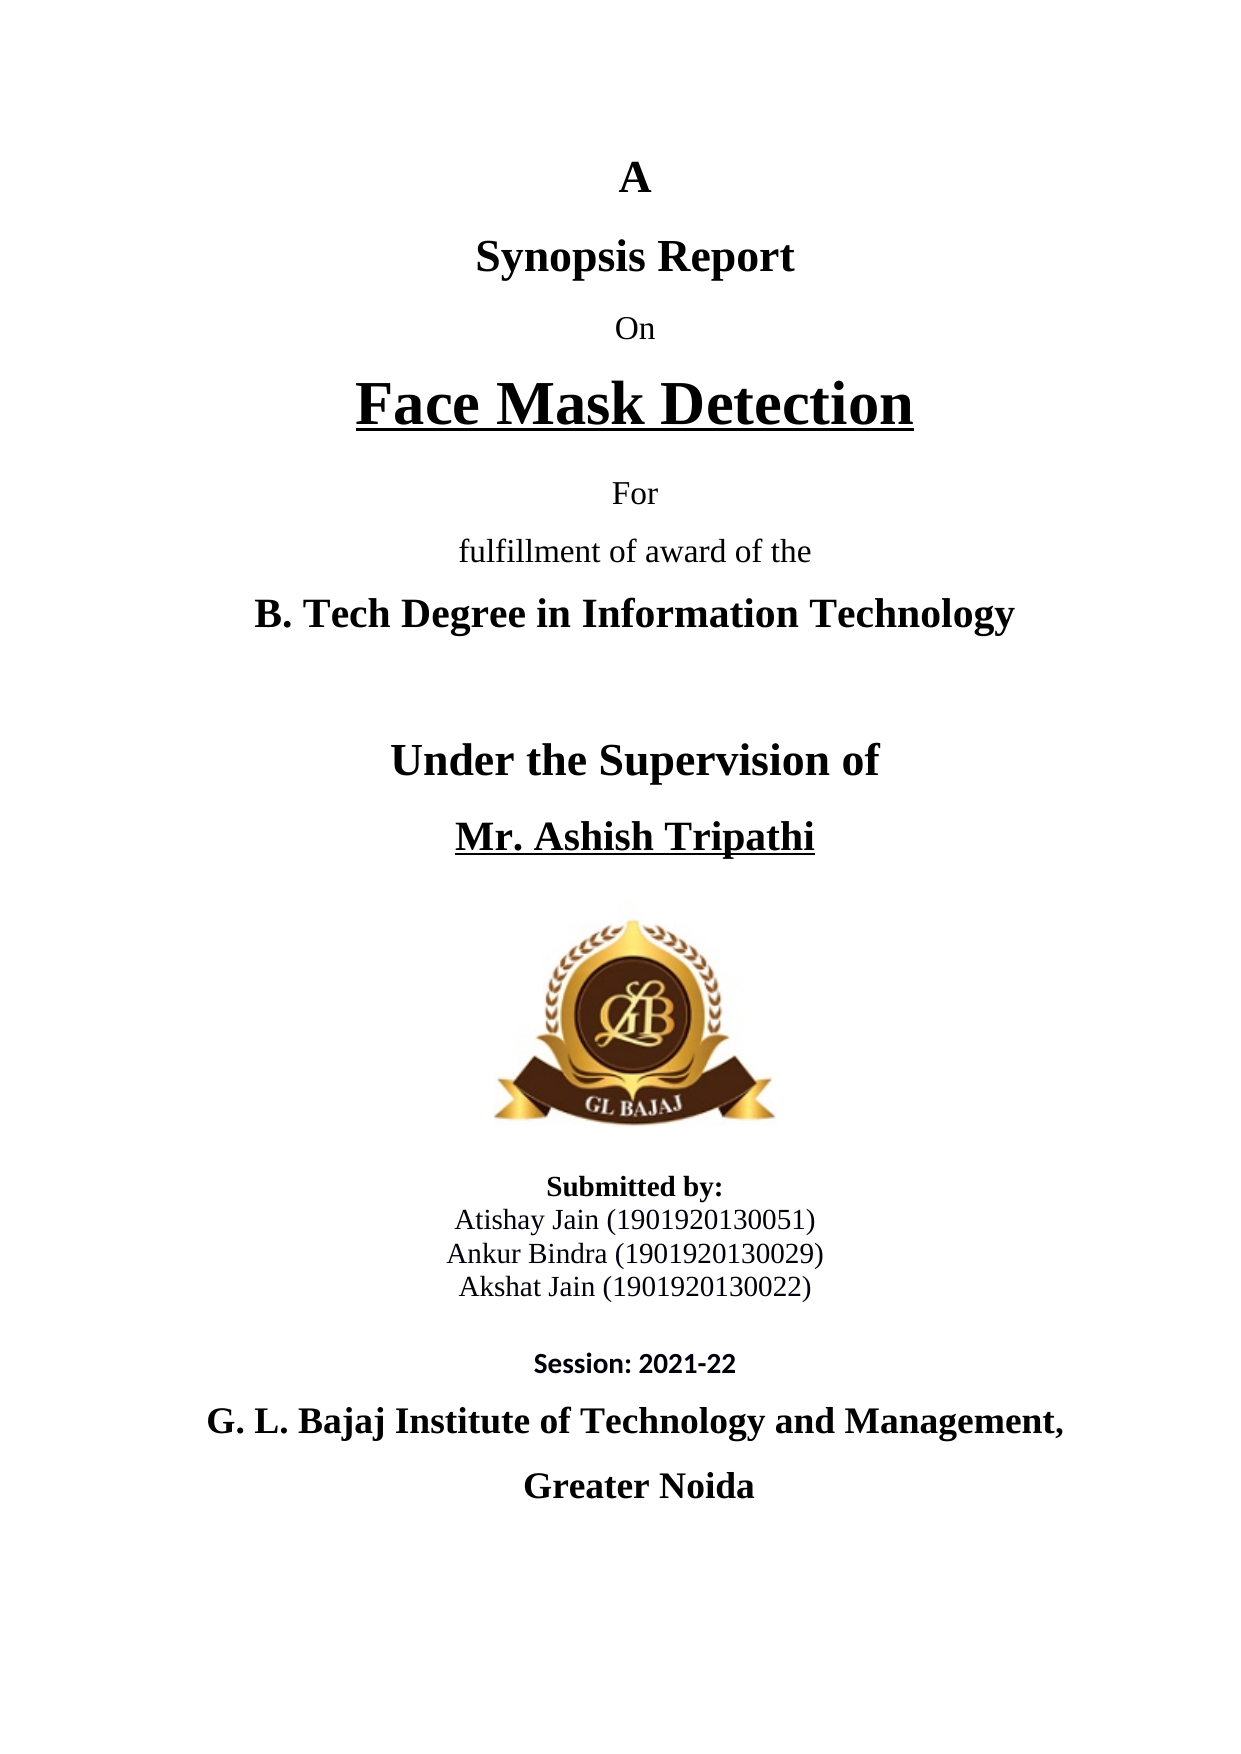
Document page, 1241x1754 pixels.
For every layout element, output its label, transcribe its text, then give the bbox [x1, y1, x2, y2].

text Greater Noida [150, 1463, 1120, 1506]
text Ankur Bindra (1901920130029) [150, 1236, 1120, 1269]
text For [150, 473, 1120, 512]
text Synopsis Report [150, 229, 1120, 282]
text Submitted by: [150, 1169, 1120, 1202]
text On [150, 308, 1120, 346]
text B. Tech Degree in Information Technology [150, 588, 1120, 636]
text Session: 2021-22 [150, 1345, 1120, 1381]
text Atishay Jain (1901920130051) [150, 1202, 1120, 1236]
picture [493, 900, 777, 1130]
text Face Mask Detection [150, 366, 1120, 438]
text Mr. Ashish Tripathi [150, 811, 1120, 859]
text fulfillment of award of the [150, 531, 1120, 569]
text Under the Supervision of [150, 732, 1120, 785]
text Akshat Jain (1901920130022) [150, 1269, 1120, 1303]
text G. L. Bajaj Institute of Technology and Management, [150, 1398, 1120, 1442]
text A [150, 150, 1120, 203]
